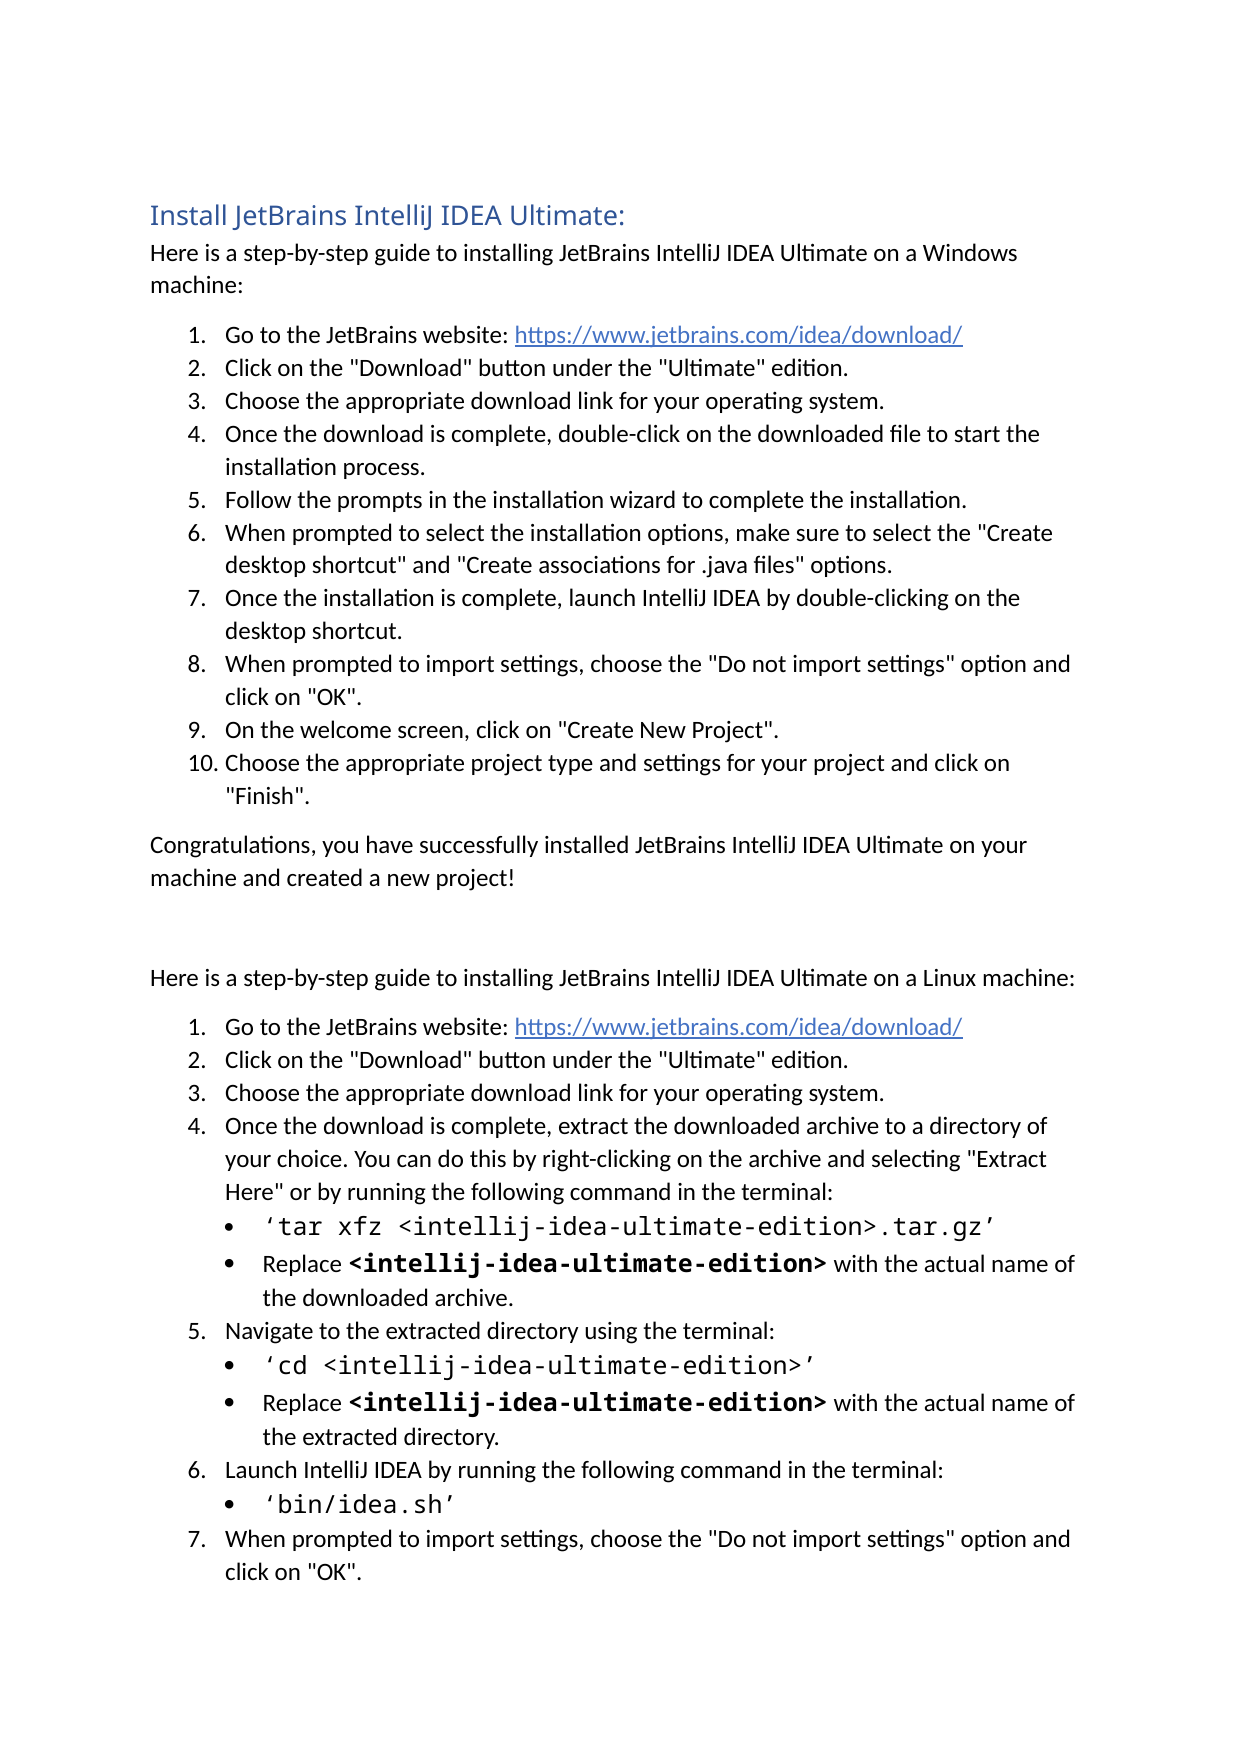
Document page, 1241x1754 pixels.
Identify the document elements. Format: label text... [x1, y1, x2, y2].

list Follow the prompts in the installation wizard to complete the installation. [187, 484, 1090, 514]
list ‘bin/idea.sh’ [225, 1487, 1090, 1521]
list Replace <intellij-idea-ultimate-edition> with the actual name of the downloaded archive. [225, 1246, 1090, 1312]
text Here is a step-by-step guide to installing JetBrains IntelliJ IDEA Ultimate on a Windows machine: [150, 237, 1090, 300]
list ‘cd <intellij-idea-ultimate-edition>’ [225, 1348, 1090, 1382]
list Click on the "Download" button under the "Ultimate" edition. [187, 352, 1090, 383]
list Once the installation is complete, launch IntelliJ IDEA by double-clicking on the desktop shortcut. [187, 582, 1090, 646]
list Click on the "Download" button under the "Ultimate" edition. [187, 1044, 1090, 1075]
list When prompted to import settings, choose the "Do not import settings" option and click on "OK". [187, 1524, 1090, 1587]
list Navigate to the extracted directory using the terminal: [187, 1315, 1090, 1345]
list Once the download is complete, extract the downloaded archive to a directory of your choice. You can do this by right-clicking on the archive and selecting "Extract Here" or by running the following command in the terminal: [187, 1110, 1090, 1206]
list When prompted to select the installation options, make sure to select the "Create desktop shortcut" and "Create associations for .java files" options. [187, 517, 1090, 580]
text Congratulations, you have successfully installed JetBrains IntelliJ IDEA Ultimate on your machine and created a new project! [150, 829, 1090, 893]
list Go to the JetBrains website: https://www.jetbrains.com/idea/download/ [187, 319, 1090, 350]
text Here is a step-by-step guide to installing JetBrains IntelliJ IDEA Ultimate on a Linux machine: [150, 962, 1090, 992]
list On the welcome screen, click on "Create New Project". [187, 714, 1090, 745]
list Choose the appropriate project type and settings for your project and click on "Finish". [187, 747, 1090, 811]
list Choose the appropriate download link for your operating system. [187, 385, 1090, 416]
subtitle Install JetBrains IntelliJ IDEA Ultimate: [150, 197, 1090, 234]
list Go to the JetBrains website: https://www.jetbrains.com/idea/download/ [187, 1011, 1090, 1042]
list Replace <intellij-idea-ultimate-edition> with the actual name of the extracted directory. [225, 1384, 1090, 1452]
list When prompted to import settings, choose the "Do not import settings" option and click on "OK". [187, 648, 1090, 712]
list Once the download is complete, double-click on the downloaded file to start the installation process. [187, 418, 1090, 481]
list Choose the appropriate download link for your operating system. [187, 1077, 1090, 1108]
list ‘tar xfz <intellij-idea-ultimate-edition>.tar.gz’ [225, 1209, 1090, 1243]
list Launch IntelliJ IDEA by running the following command in the terminal: [187, 1454, 1090, 1484]
